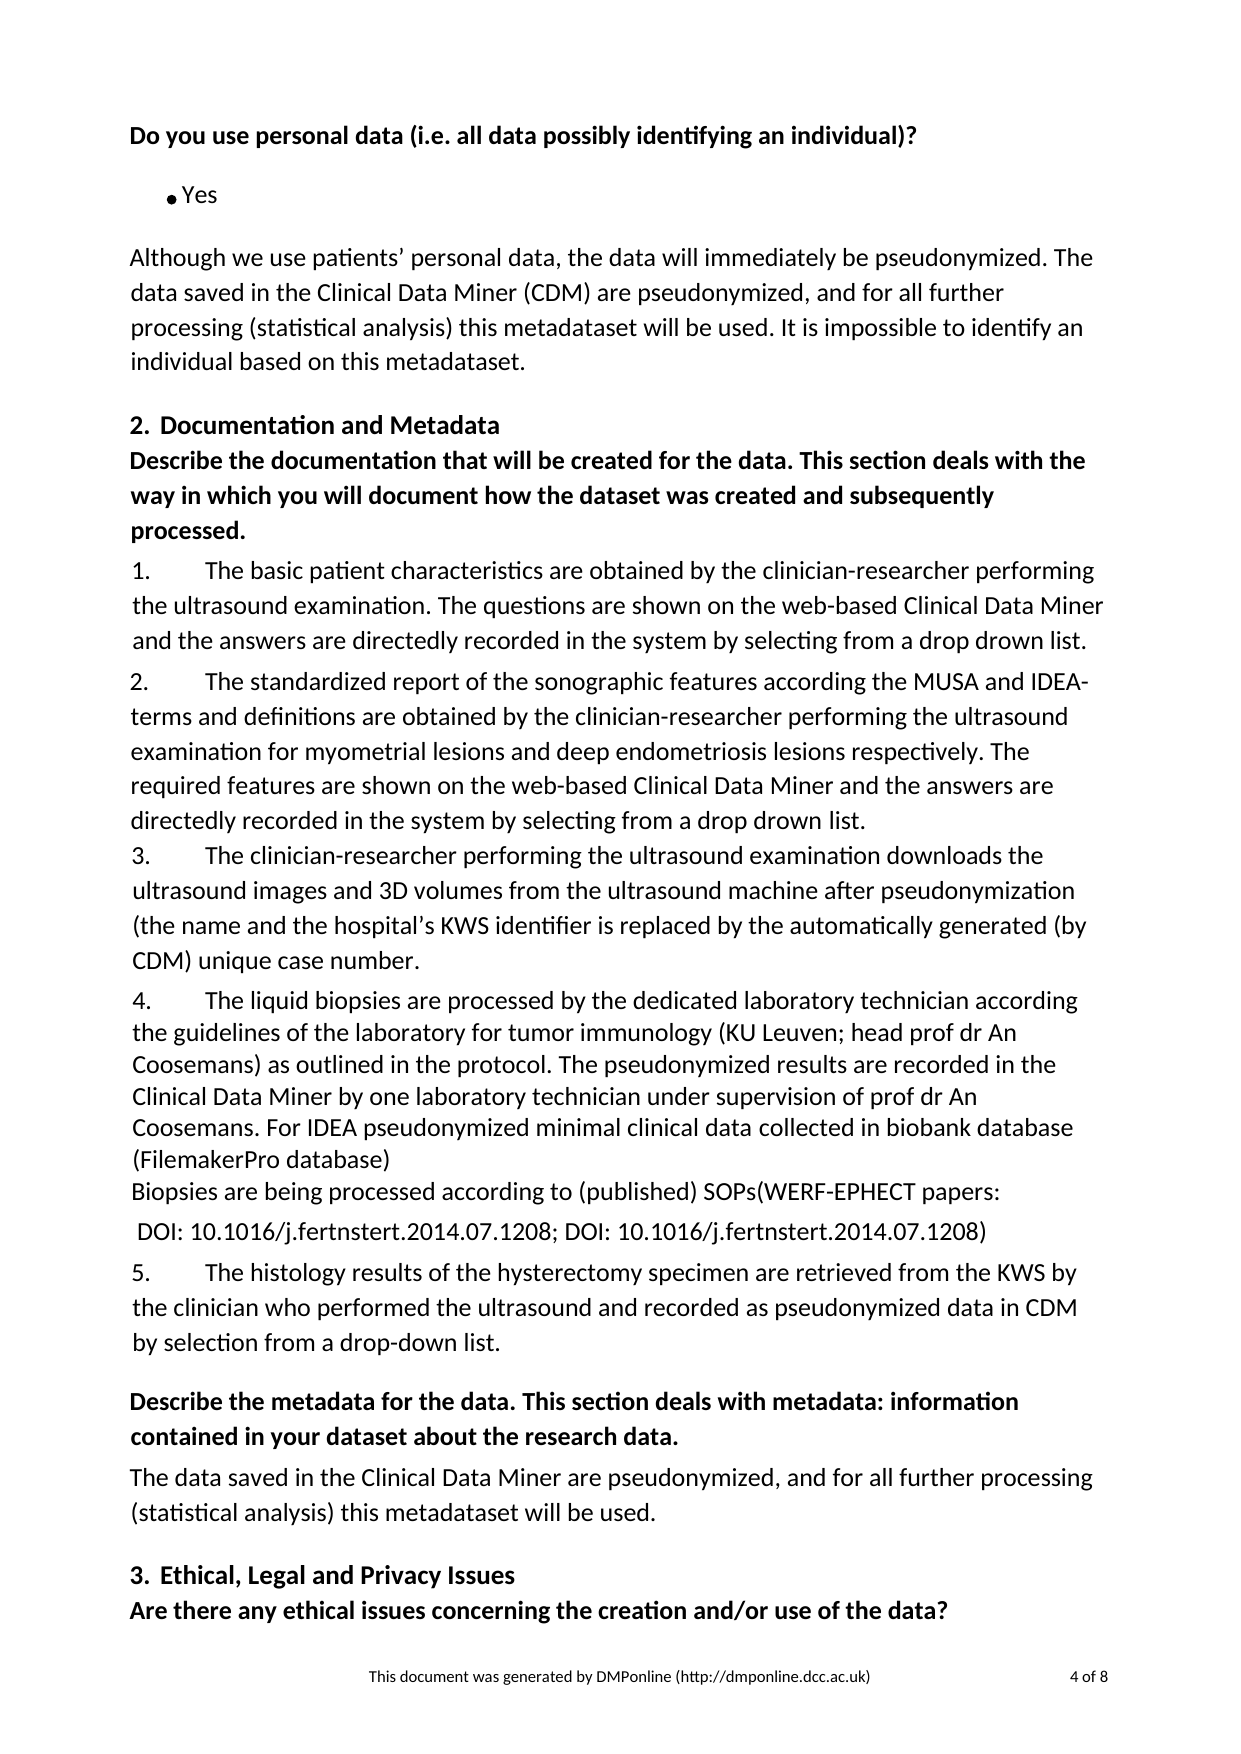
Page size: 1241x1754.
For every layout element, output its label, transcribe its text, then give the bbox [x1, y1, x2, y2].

text The data saved in the Clinical Data Miner are pseudonymized, and for all further processing (statistical analysis) this metadataset will be used. [129, 1461, 1108, 1527]
list The basic patient characteristics are obtained by the clinician-researcher performing the ultrasound examination. The questions are shown on the web-based Clinical Data Miner and the answers are directedly recorded in the system by selecting from a drop drown list. [131, 554, 1108, 656]
subtitle Ethical, Legal and Privacy Issues [129, 1558, 1109, 1592]
text Although we use patients’ personal data, the data will immediately be pseudonymized. The data saved in the Clinical Data Miner (CDM) are pseudonymized, and for all further processing (statistical analysis) this metadataset will be used. It is impossible to identify an individual based on this metadataset. [129, 241, 1108, 377]
list The liquid biopsies are processed by the dedicated laboratory technician according the guidelines of the laboratory for tumor immunology (KU Leuven; head prof dr An Coosemans) as outlined in the protocol. The pseudonymized results are recorded in the Clinical Data Miner by one laboratory technician under supervision of prof dr An Coosemans. For IDEA pseudonymized minimal clinical data collected in biobank database (FilemakerPro database) [132, 984, 1109, 1175]
text Describe the documentation that will be created for the data. This section deals with the way in which you will document how the dataset was created and subsequently processed. [129, 444, 1109, 546]
text Describe the metadata for the data. This section deals with metadata: information contained in your dataset about the research data. [129, 1385, 1109, 1452]
list The histology results of the hysterectomy specimen are retrieved from the KWS by the clinician who performed the ultrasound and recorded as pseudonymized data in CDM by selection from a drop-down list. [131, 1256, 1108, 1357]
list The clinician-researcher performing the ultrasound examination downloads the ultrasound images and 3D volumes from the ultrasound machine after pseudonymization (the name and the hospital’s KWS identifier is replaced by the automatically generated (by CDM) unique case number. [131, 839, 1108, 976]
text DOI: 10.1016/j.fertnstert.2014.07.1208; DOI: 10.1016/j.fertnstert.2014.07.1208) [131, 1215, 1109, 1247]
list The standardized report of the sonographic features according the MUSA and IDEA-terms and definitions are obtained by the clinician-researcher performing the ultrasound examination for myometrial lesions and deep endometriosis lesions respectively. The required features are shown on the web-based Clinical Data Miner and the answers are directedly recorded in the system by selecting from a drop drown list. [129, 665, 1108, 836]
text Do you use personal data (i.e. all data possibly identifying an individual)? [129, 119, 1108, 151]
subtitle Documentation and Metadata [129, 408, 1109, 441]
text Yes [168, 178, 1108, 210]
text Are there any ethical issues concerning the creation and/or use of the data? [129, 1594, 1109, 1626]
text Biopsies are being processed according to (published) SOPs(WERF-EPHECT papers: [131, 1175, 1109, 1207]
